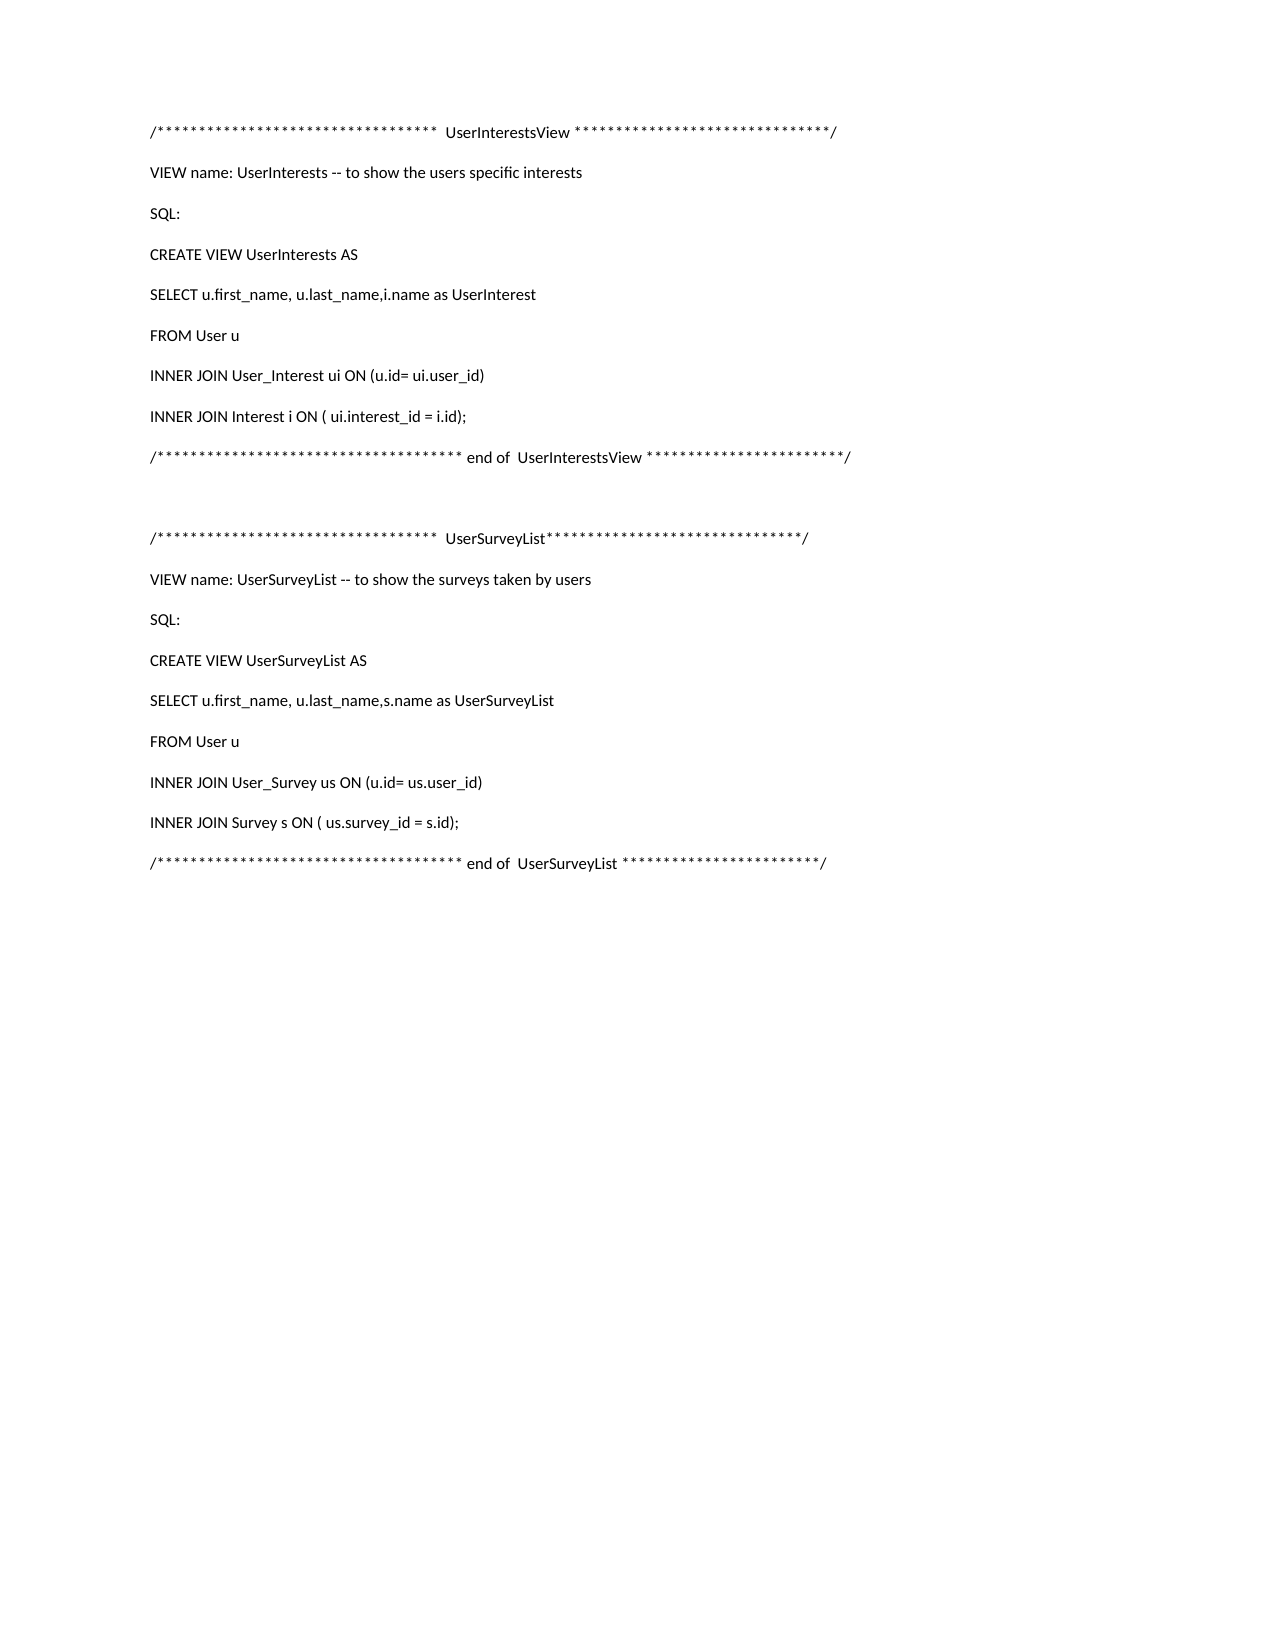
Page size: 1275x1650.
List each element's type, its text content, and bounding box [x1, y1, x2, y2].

text INNER JOIN Survey s ON ( us.survey_id = s.id); [150, 812, 1125, 833]
text /********************************** UserInterestsView *******************************/ [150, 122, 1125, 142]
text SQL: [150, 609, 1125, 630]
text SELECT u.first_name, u.last_name,s.name as UserSurveyList [150, 691, 1125, 711]
text VIEW name: UserInterests -- to show the users specific interests [150, 162, 1125, 183]
text CREATE VIEW UserSurveyList AS [150, 650, 1125, 670]
text INNER JOIN Interest i ON ( ui.interest_id = i.id); [150, 406, 1125, 427]
text SELECT u.first_name, u.last_name,i.name as UserInterest [150, 284, 1125, 305]
text INNER JOIN User_Survey us ON (u.id= us.user_id) [150, 772, 1125, 792]
text /********************************** UserSurveyList*******************************/ [150, 528, 1125, 548]
text VIEW name: UserSurveyList -- to show the surveys taken by users [150, 569, 1125, 589]
text CREATE VIEW UserInterests AS [150, 244, 1125, 264]
text /************************************* end of UserSurveyList ************************/ [150, 853, 1125, 873]
text INNER JOIN User_Interest ui ON (u.id= ui.user_id) [150, 366, 1125, 386]
text FROM User u [150, 325, 1125, 345]
text SQL: [150, 203, 1125, 223]
text /************************************* end of UserInterestsView ************************/ [150, 447, 1125, 467]
text FROM User u [150, 731, 1125, 752]
